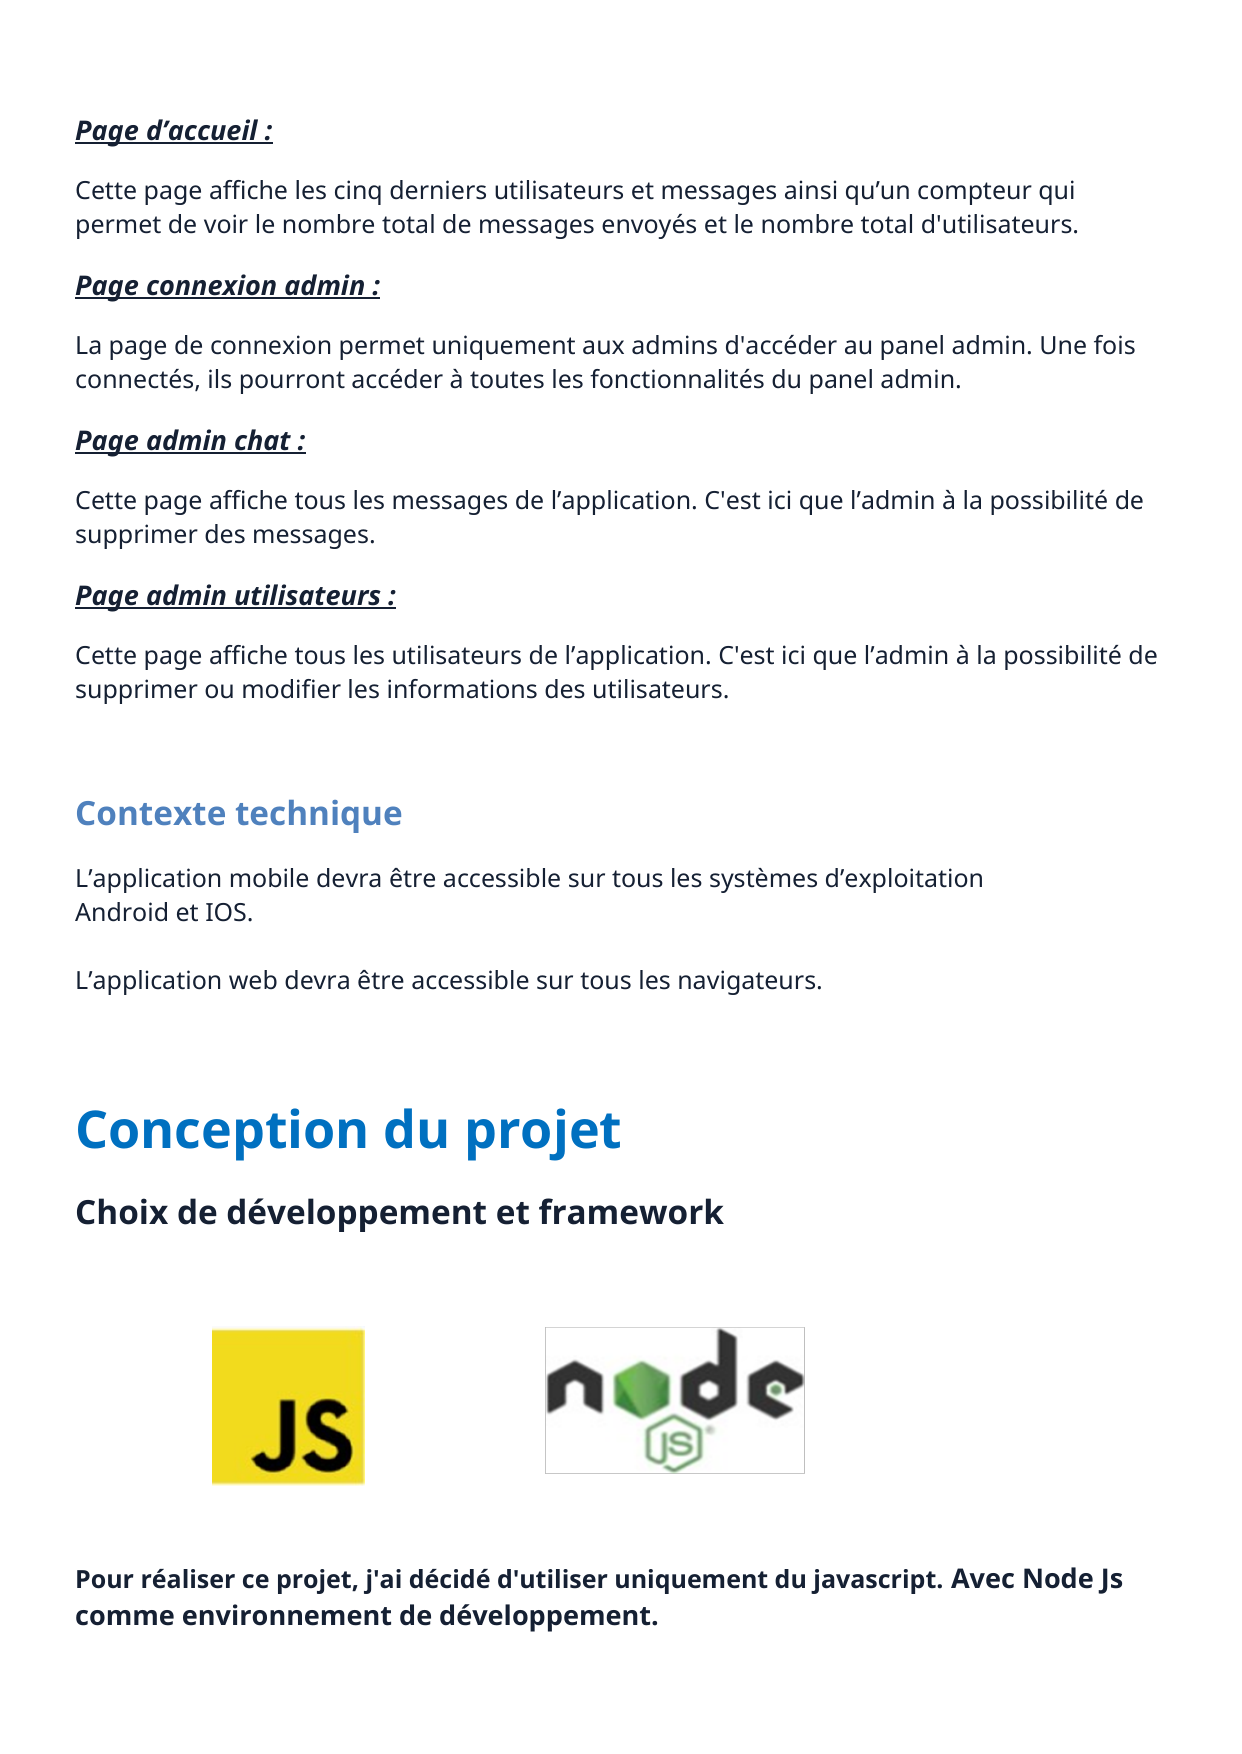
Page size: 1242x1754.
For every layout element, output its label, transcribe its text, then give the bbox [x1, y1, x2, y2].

text L’application mobile devra être accessible sur tous les systèmes d’exploitation [75, 860, 1167, 894]
text Page connexion admin : [75, 266, 1167, 303]
text Page admin utilisateurs : [75, 576, 1167, 613]
text Page admin chat : [75, 421, 1167, 458]
text Conception du projet [75, 1093, 1167, 1163]
text Cette page affiche tous les messages de l’application. C'est ici que l’admin à la possibilité de supprimer des messages. [75, 483, 1167, 551]
text Pour réaliser ce projet, j'ai décidé d'utiliser uniquement du javascript. Avec Node Js comme environnement de développement. [75, 1560, 1167, 1634]
text Page d’accueil : [75, 111, 1167, 148]
text Cette page affiche tous les utilisateurs de l’application. C'est ici que l’admin à la possibilité de supprimer ou modifier les informations des utilisateurs. [75, 638, 1167, 706]
text Choix de développement et framework [75, 1188, 1167, 1234]
text La page de connexion permet uniquement aux admins d'accéder au panel admin. Une fois connectés, ils pourront accéder à toutes les fonctionnalités du panel admin. [75, 328, 1167, 396]
text Contexte technique [75, 790, 1167, 835]
text Cette page affiche les cinq derniers utilisateurs et messages ainsi qu’un compteur qui permet de voir le nombre total de messages envoyés et le nombre total d'utilisateurs. [75, 173, 1167, 241]
picture [210, 1325, 366, 1487]
text L’application web devra être accessible sur tous les navigateurs. [75, 963, 1167, 997]
picture [543, 1325, 807, 1476]
text Android et IOS. [75, 894, 1167, 928]
